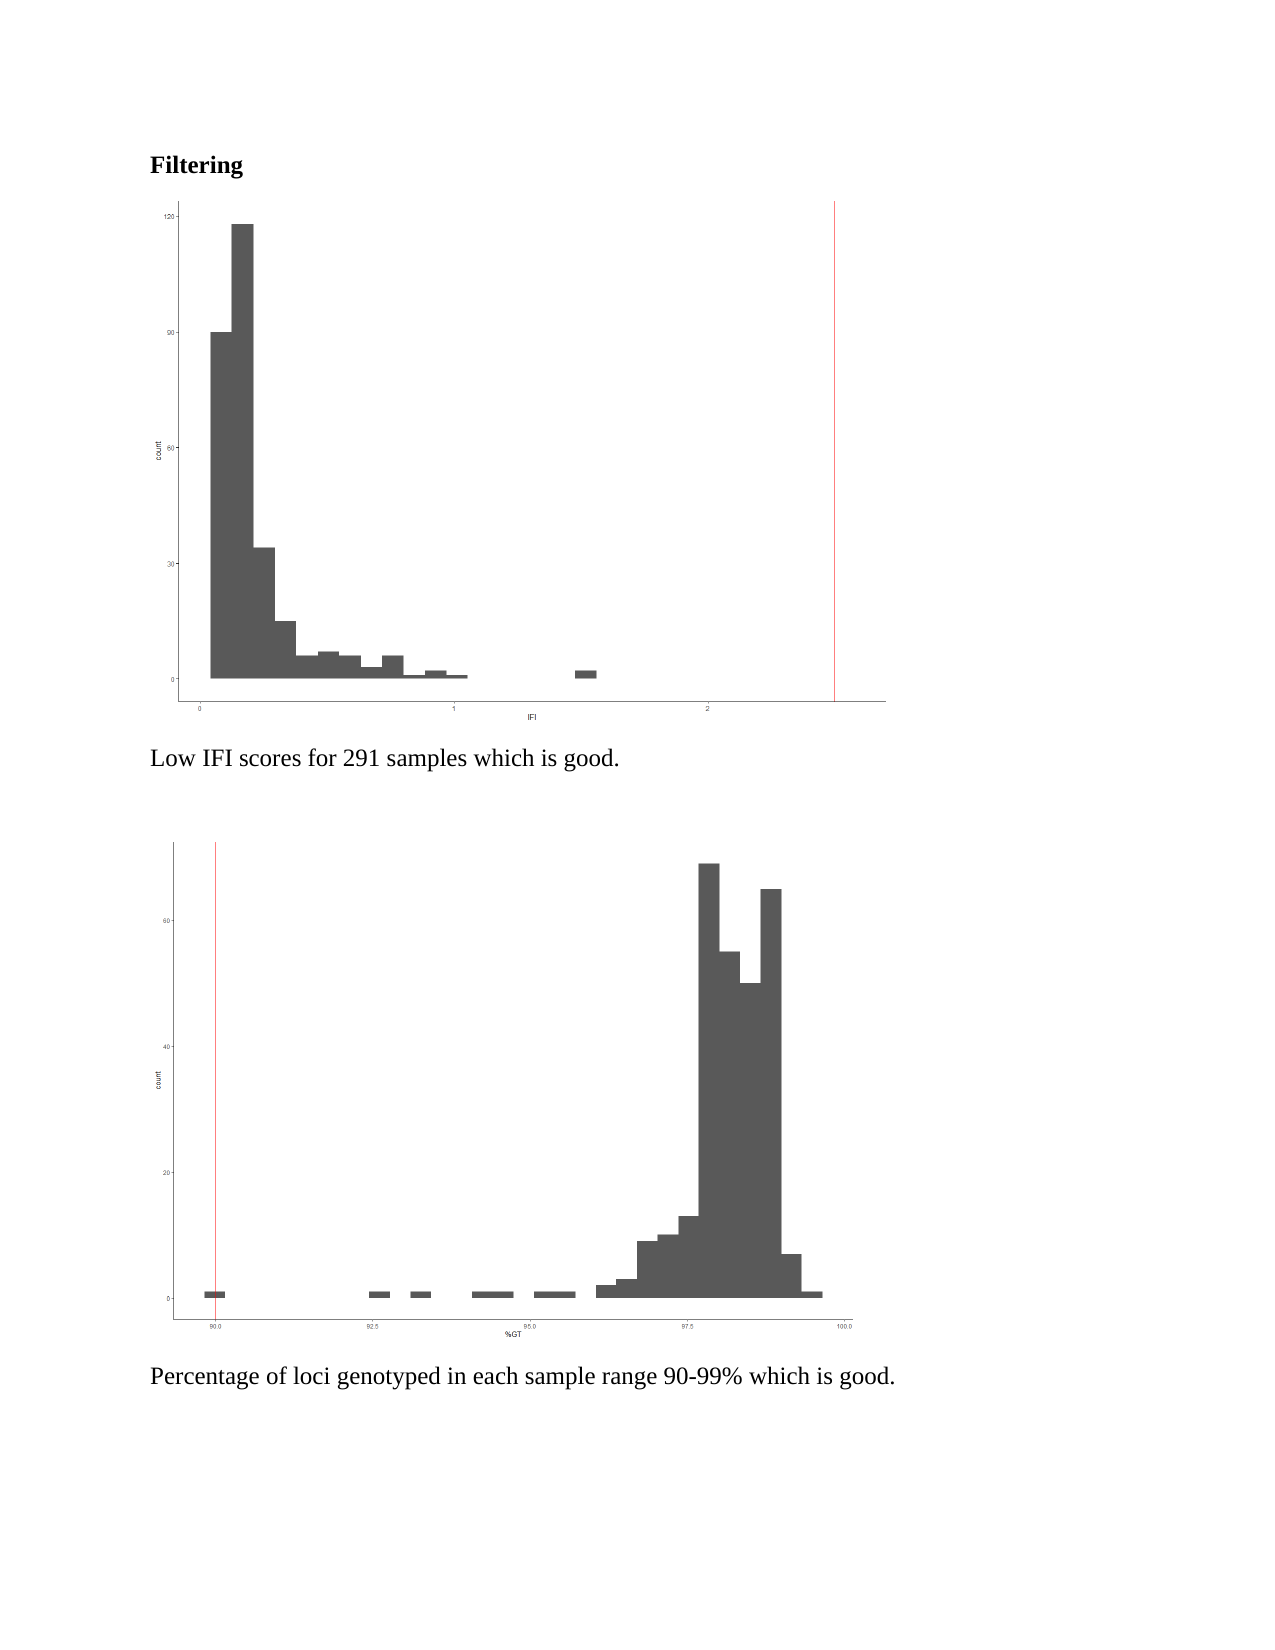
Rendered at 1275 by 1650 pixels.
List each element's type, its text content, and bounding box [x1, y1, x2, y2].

picture [150, 838, 857, 1342]
picture [150, 197, 889, 725]
text Filtering [150, 150, 1125, 179]
text Low IFI scores for 291 samples which is good. [150, 743, 1125, 772]
text Percentage of loci genotyped in each sample range 90-99% which is good. [150, 1361, 1125, 1389]
